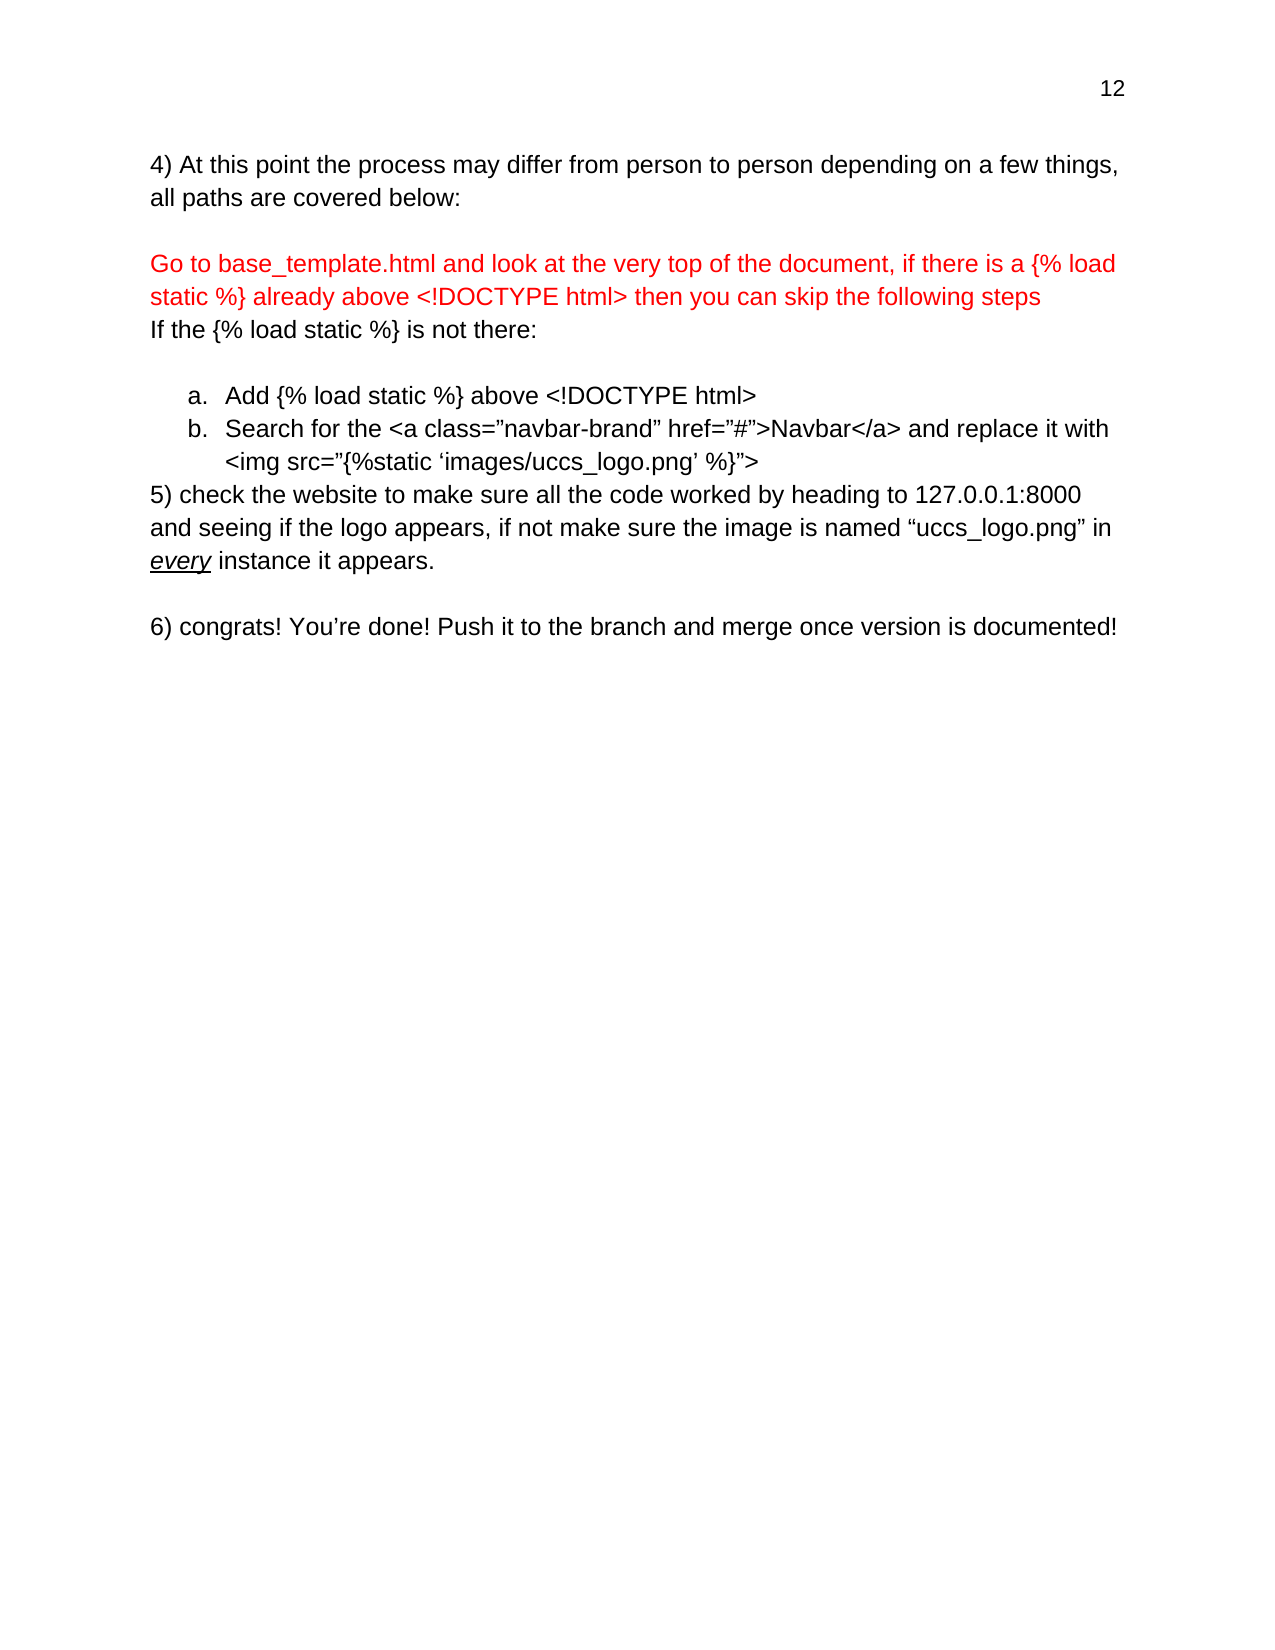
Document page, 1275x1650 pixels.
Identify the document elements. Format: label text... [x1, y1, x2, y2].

text If the {% load static %} is not there: [150, 315, 1125, 344]
list Add {% load static %} above <!DOCTYPE html> [187, 381, 1125, 410]
text Go to base_template.html and look at the very top of the document, if there is a {% load static %} already above <!DOCTYPE html> then you can skip the following steps [150, 249, 1125, 311]
text 5) check the website to make sure all the code worked by heading to 127.0.0.1:8000 and seeing if the logo appears, if not make sure the image is named “uccs_logo.png” in every instance it appears. [150, 480, 1125, 575]
text 4) At this point the process may differ from person to person depending on a few things, all paths are covered below: [150, 150, 1125, 212]
text 6) congrats! You’re done! Push it to the branch and merge once version is documented! [150, 612, 1125, 641]
list Search for the <a class=”navbar-brand” href=”#”>Navbar</a> and replace it with <img src=”{%static ‘images/uccs_logo.png’ %}”> [187, 414, 1125, 476]
